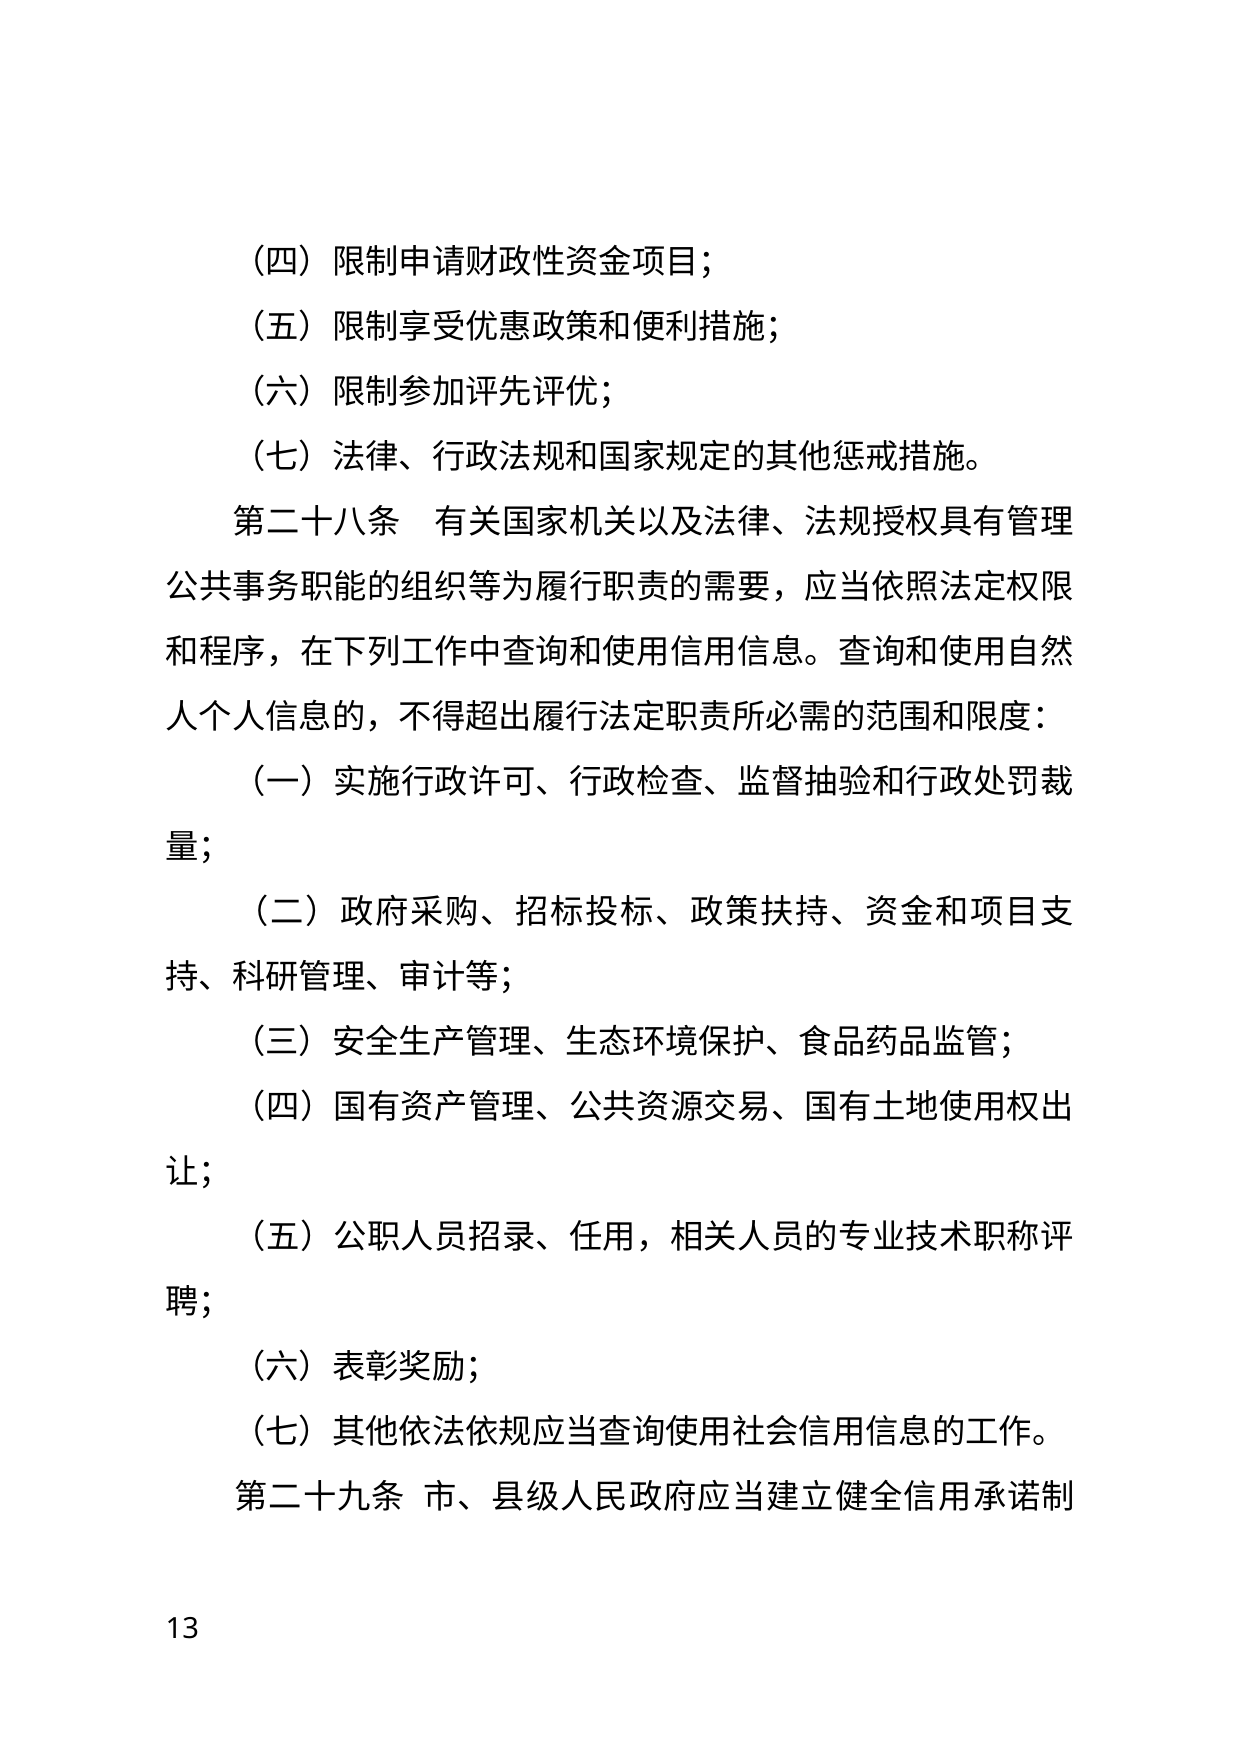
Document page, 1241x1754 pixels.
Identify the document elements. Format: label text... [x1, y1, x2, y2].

text （四）限制申请财政性资金项目； [165, 227, 1075, 292]
text （六）表彰奖励； [165, 1332, 1075, 1397]
text （六）限制参加评先评优； [165, 357, 1075, 422]
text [165, 1462, 1075, 1527]
text 第二十八条 有关国家机关以及法律、法规授权具有管理公共事务职能的组织等为履行职责的需要，应当依照法定权限和程序，在下列工作中查询和使用信用信息。查询和使用自然人个人信息的，不得超出履行法定职责所必需的范围和限度： [165, 487, 1075, 747]
text （五）限制享受优惠政策和便利措施； [165, 292, 1075, 357]
text （七）法律、行政法规和国家规定的其他惩戒措施。 [165, 422, 1075, 487]
text （二）政府采购、招标投标、政策扶持、资金和项目支持、科研管理、审计等； [165, 877, 1075, 1007]
text （一）实施行政许可、行政检查、监督抽验和行政处罚裁量； [165, 747, 1075, 877]
text （五）公职人员招录、任用，相关人员的专业技术职称评聘； [165, 1202, 1075, 1332]
text （七）其他依法依规应当查询使用社会信用信息的工作。 [165, 1397, 1075, 1462]
text （四）国有资产管理、公共资源交易、国有土地使用权出让； [165, 1072, 1075, 1202]
text （三）安全生产管理、生态环境保护、食品药品监管； [165, 1007, 1075, 1072]
